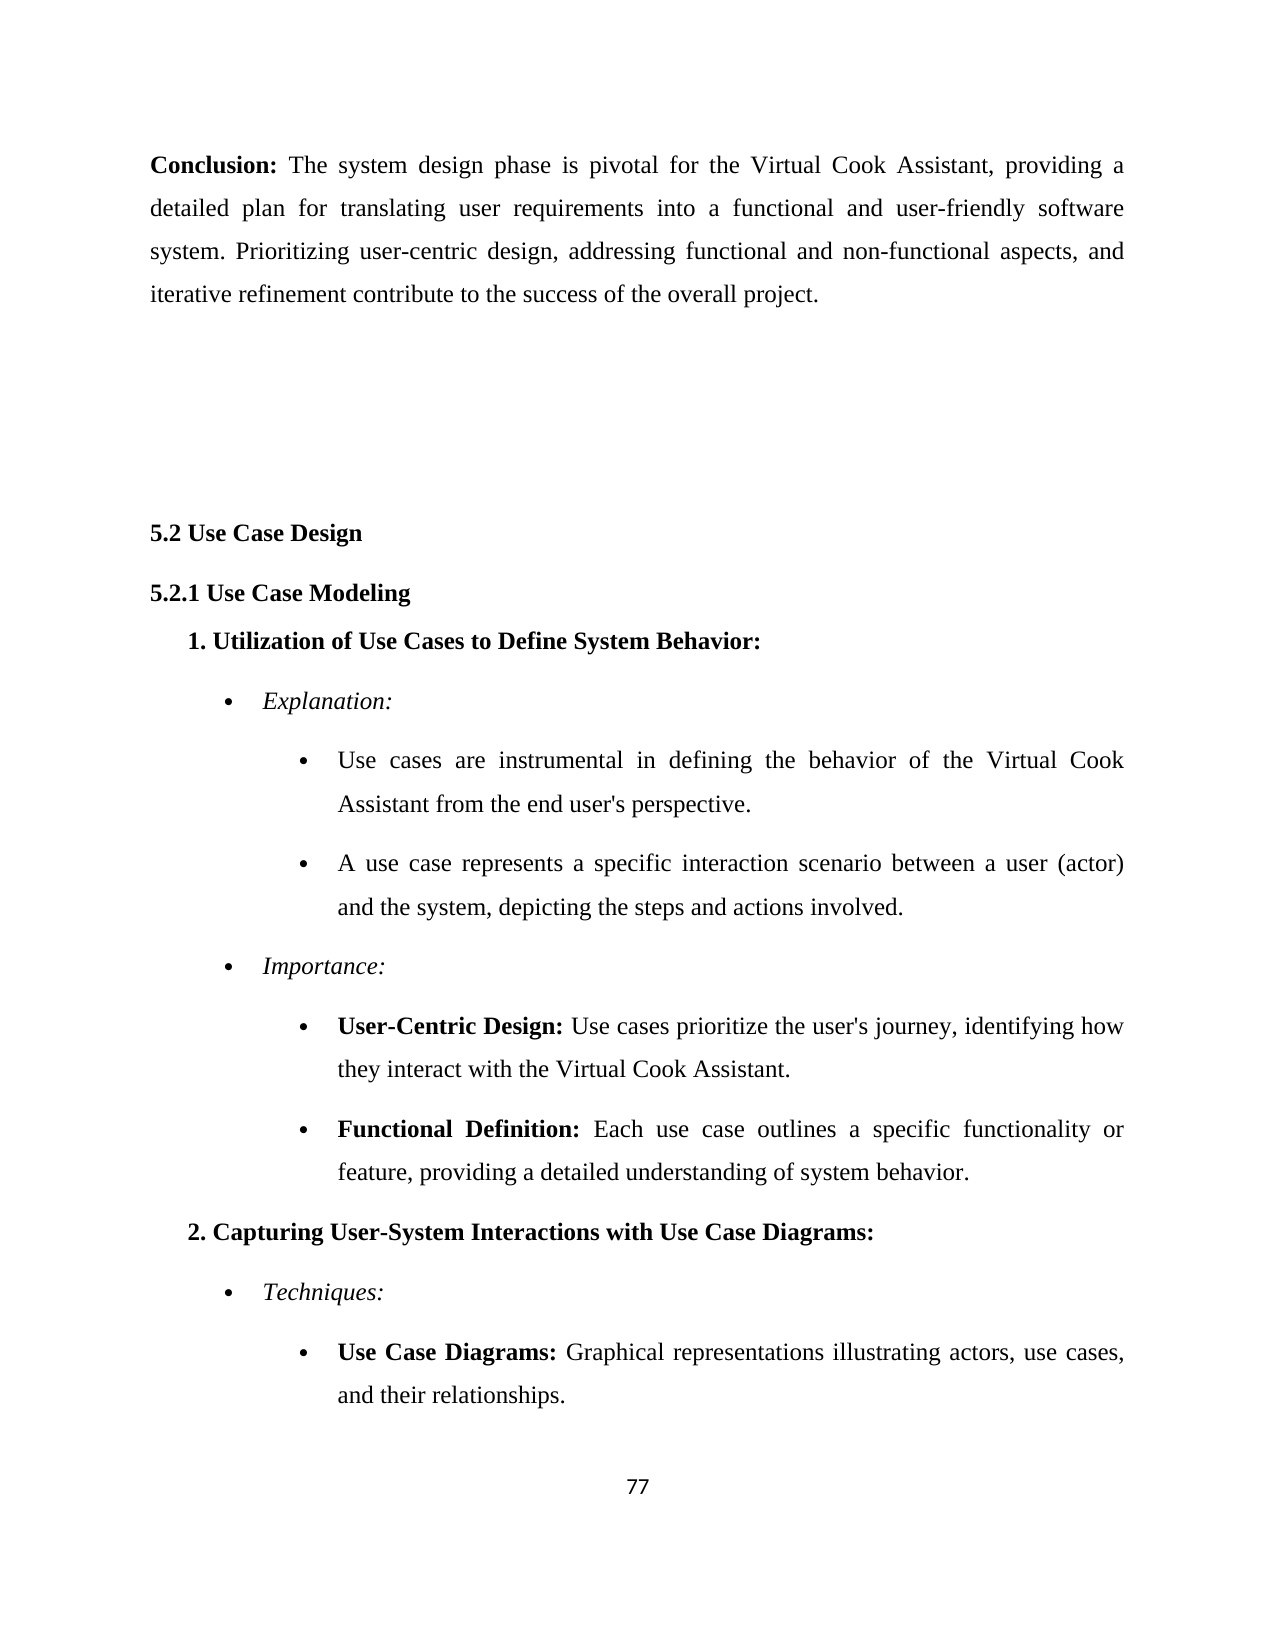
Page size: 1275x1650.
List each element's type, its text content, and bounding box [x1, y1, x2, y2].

text 2. Capturing User-System Interactions with Use Case Diagrams: [187, 1217, 1125, 1246]
subtitle 5.2 Use Case Design [150, 518, 1125, 547]
text Conclusion: The system design phase is pivotal for the Virtual Cook Assistant, providing a detailed plan for translating user requirements into a functional and user-friendly software system. Prioritizing user-centric design, addressing functional and non-functional aspects, and iterative refinement contribute to the success of the overall project. [150, 150, 1125, 308]
list A use case represents a specific interaction scenario between a user (actor) and the system, depicting the steps and actions involved. [300, 848, 1125, 920]
list Explanation: [225, 686, 1125, 714]
list Techniques: [225, 1277, 1125, 1306]
list User-Centric Design: Use cases prioritize the user's journey, identifying how they interact with the Virtual Cook Assistant. [300, 1011, 1125, 1083]
list Importance: [225, 951, 1125, 980]
list Functional Definition: Each use case outlines a specific functionality or feature, providing a detailed understanding of system behavior. [300, 1114, 1125, 1186]
list Use Case Diagrams: Graphical representations illustrating actors, use cases, and their relationships. [300, 1337, 1125, 1408]
subtitle 5.2.1 Use Case Modeling [150, 578, 1125, 607]
list Use cases are instrumental in defining the behavior of the Virtual Cook Assistant from the end user's perspective. [300, 746, 1125, 817]
text 1. Utilization of Use Cases to Define System Behavior: [187, 626, 1125, 655]
